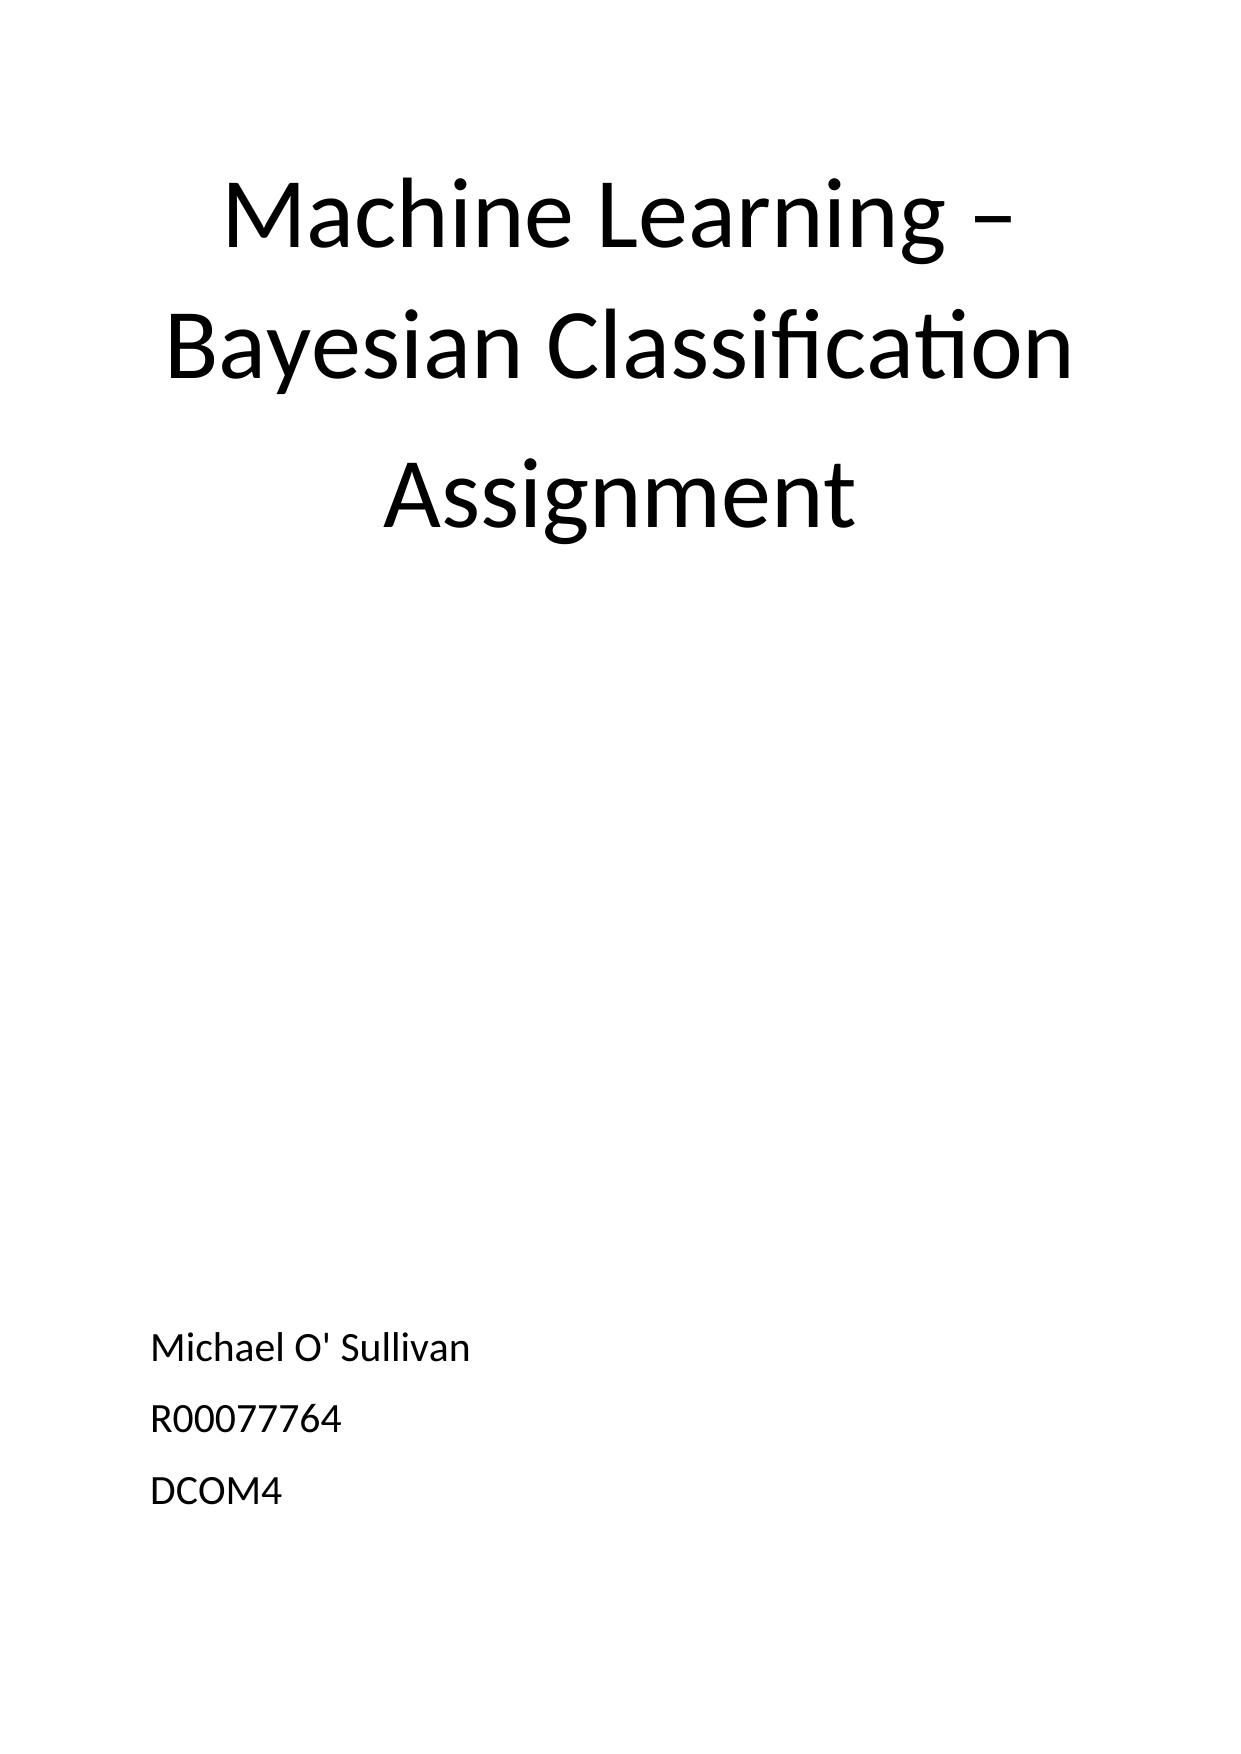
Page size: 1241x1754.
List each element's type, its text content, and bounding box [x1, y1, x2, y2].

text Machine Learning – Bayesian Classification [150, 150, 1090, 404]
text Assignment [150, 430, 1090, 552]
text DCOM4 [150, 1464, 1090, 1515]
text Michael O' Sullivan [150, 1321, 1090, 1372]
text R00077764 [150, 1392, 1090, 1443]
